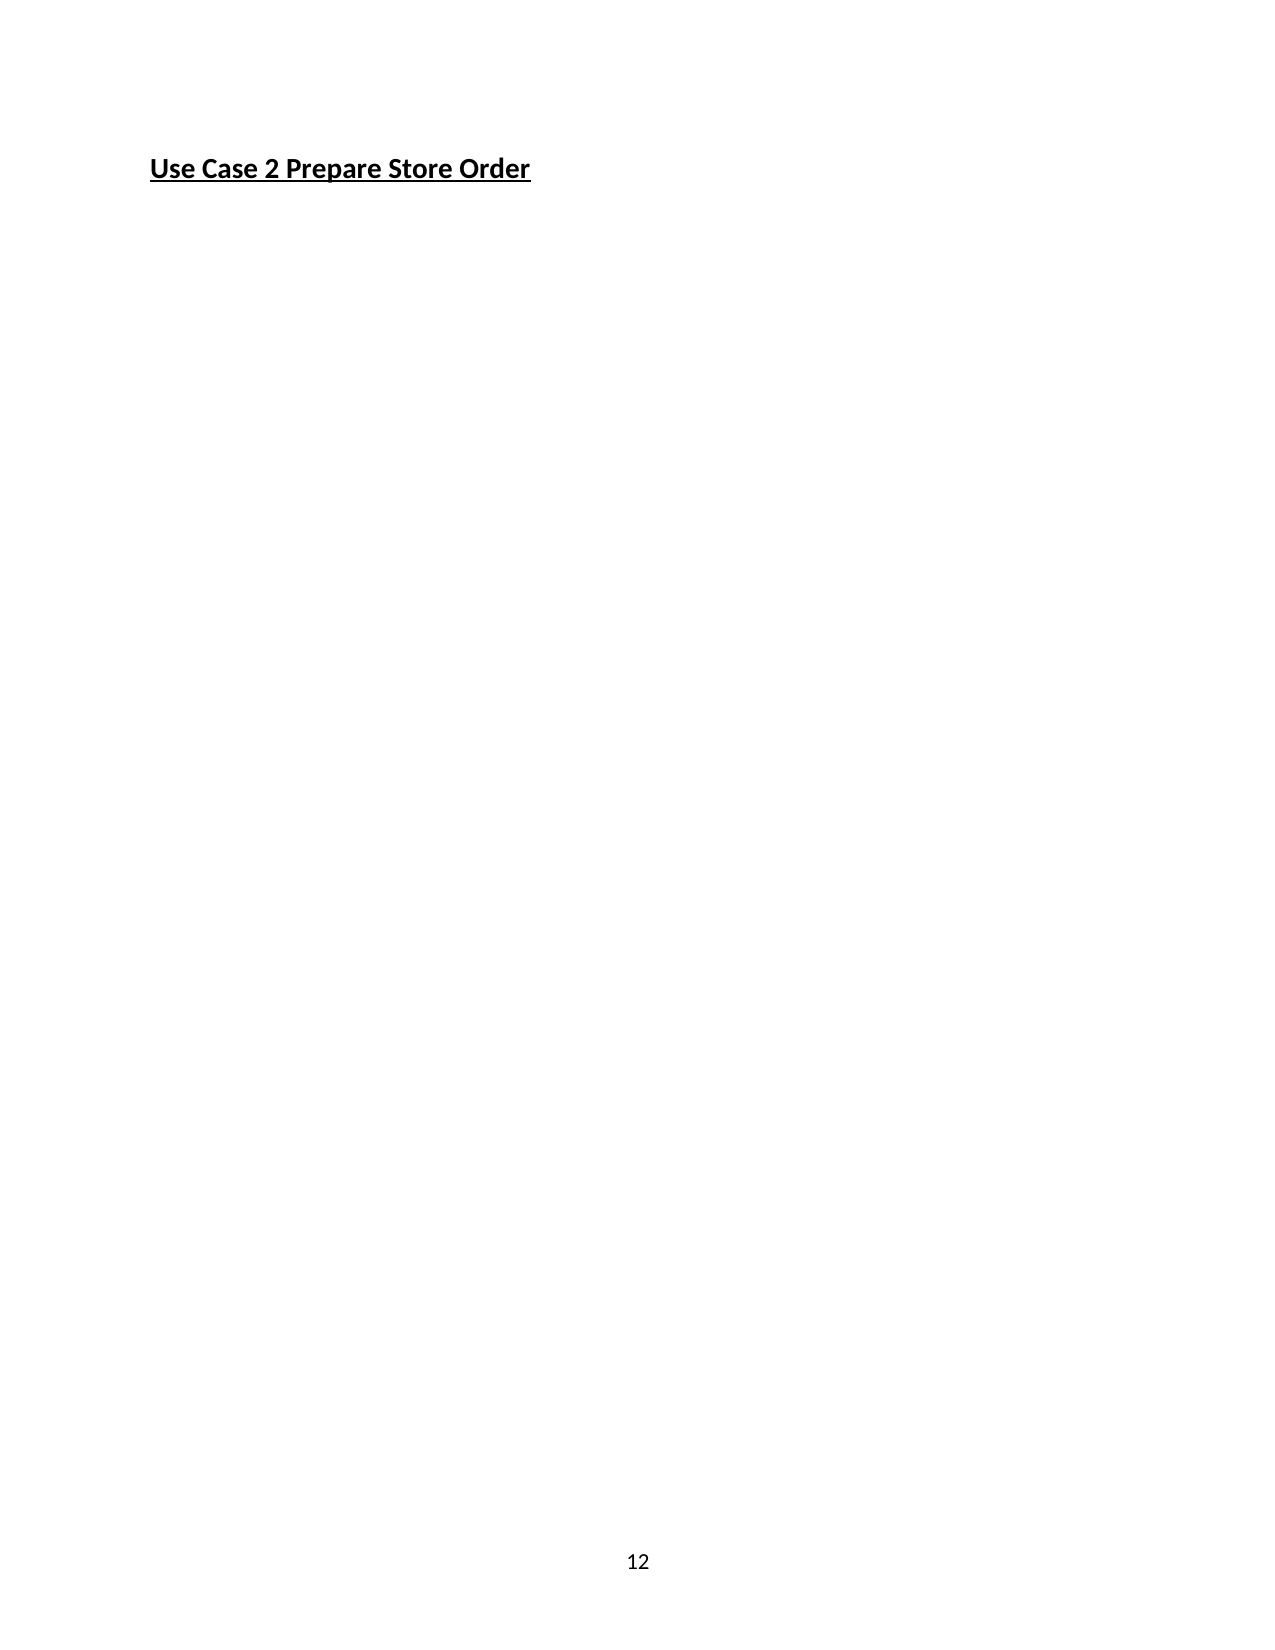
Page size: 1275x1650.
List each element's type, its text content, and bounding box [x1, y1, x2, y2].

text Use Case 2 Prepare Store Order [150, 150, 1125, 186]
